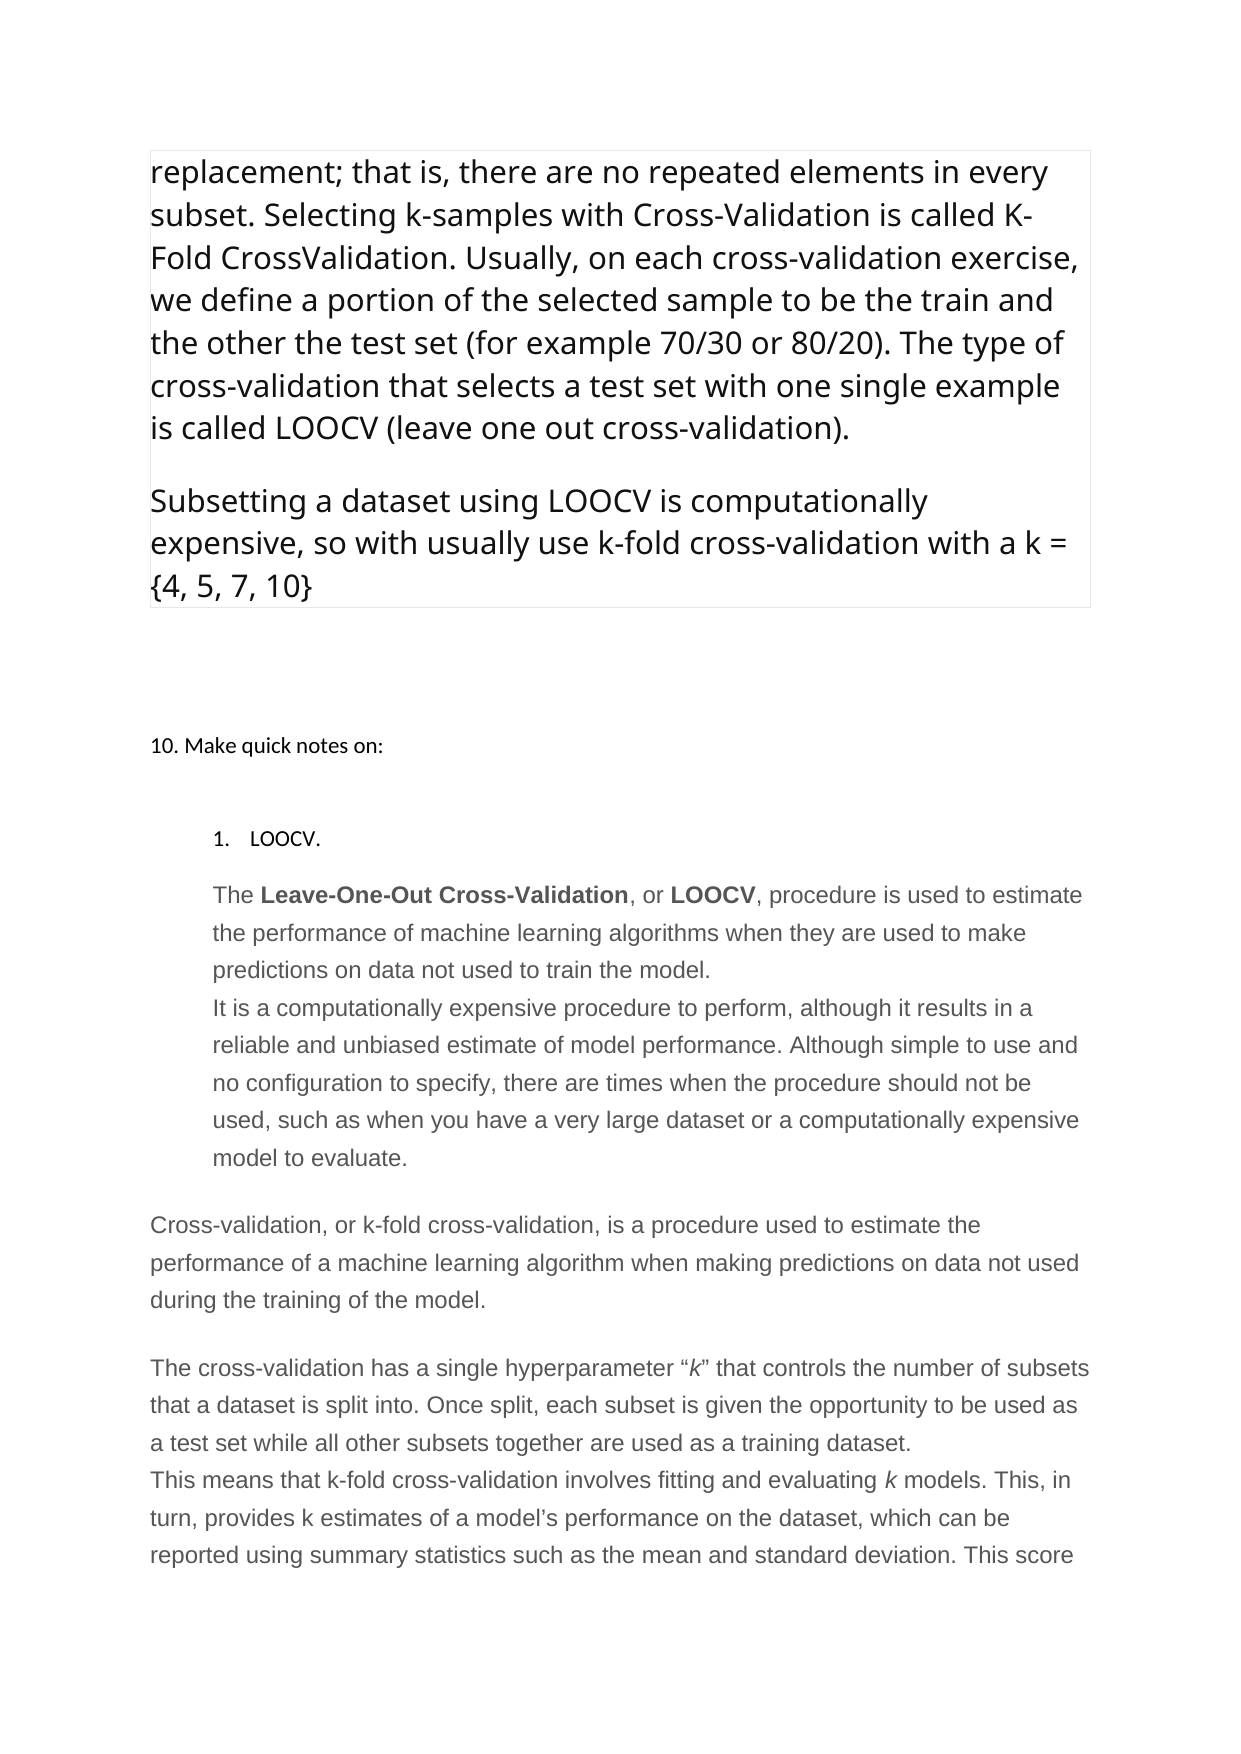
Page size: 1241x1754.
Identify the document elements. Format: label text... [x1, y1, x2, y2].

text It is a computationally expensive procedure to perform, although it results in a reliable and unbiased estimate of model performance. Although simple to use and no configuration to specify, there are times when the procedure should not be used, such as when you have a very large dataset or a computationally expensive model to evaluate. [212, 984, 1090, 1171]
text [151, 151, 1090, 449]
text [150, 1456, 1090, 1569]
text 10. Make quick notes on: [150, 731, 1090, 759]
list LOOCV. [212, 824, 1090, 853]
text Cross-validation, or k-fold cross-validation, is a procedure used to estimate the performance of a machine learning algorithm when making predictions on data not used during the training of the model. [150, 1201, 1090, 1314]
text The Leave-One-Out Cross-Validation, or LOOCV, procedure is used to estimate the performance of machine learning algorithms when they are used to make predictions on data not used to train the model. [212, 871, 1090, 984]
text Subsetting a dataset using LOOCV is computationally expensive, so with usually use k-fold cross-validation with a k = {4, 5, 7, 10} [151, 478, 1090, 607]
text The cross-validation has a single hyperparameter “k” that controls the number of subsets that a dataset is split into. Once split, each subset is given the opportunity to be used as a test set while all other subsets together are used as a training dataset. [150, 1344, 1090, 1456]
